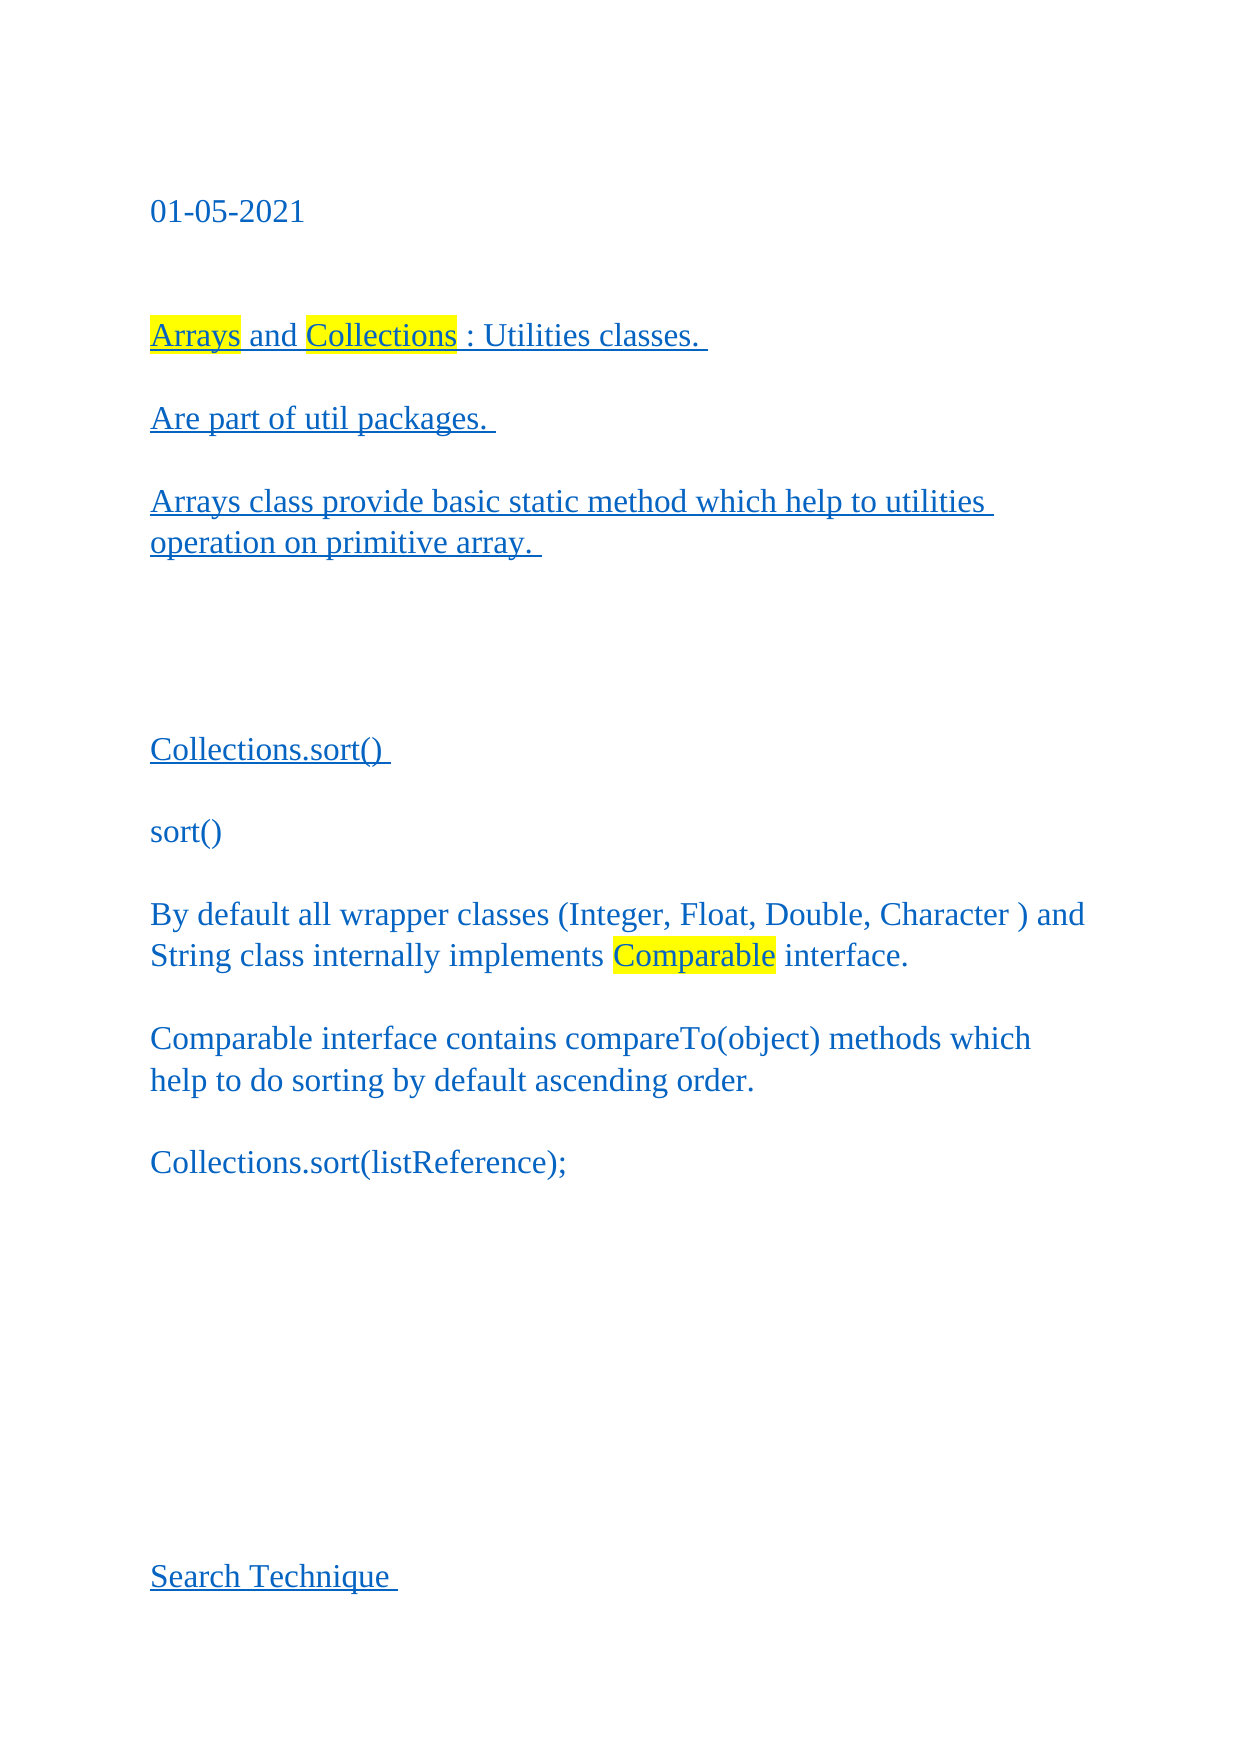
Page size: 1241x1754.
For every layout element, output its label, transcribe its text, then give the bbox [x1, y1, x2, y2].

text Collections.sort(listReference); [150, 1142, 1090, 1181]
text Search Technique [150, 1556, 1090, 1594]
text sort() [150, 812, 1090, 850]
text Arrays and Collections : Utilities classes. [457, 315, 1090, 354]
text 01-05-2021 [150, 191, 1090, 230]
text Arrays class provide basic static method which help to utilities operation on primitive array. [150, 481, 1090, 561]
text Collections.sort() [150, 729, 1090, 767]
text By default all wrapper classes (Integer, Float, Double, Character ) and String class internally implements Comparable interface. [150, 894, 1090, 974]
text Are part of util packages. [150, 398, 1090, 436]
text Comparable interface contains compareTo(object) methods which help to do sorting by default ascending order. [150, 1018, 1090, 1098]
